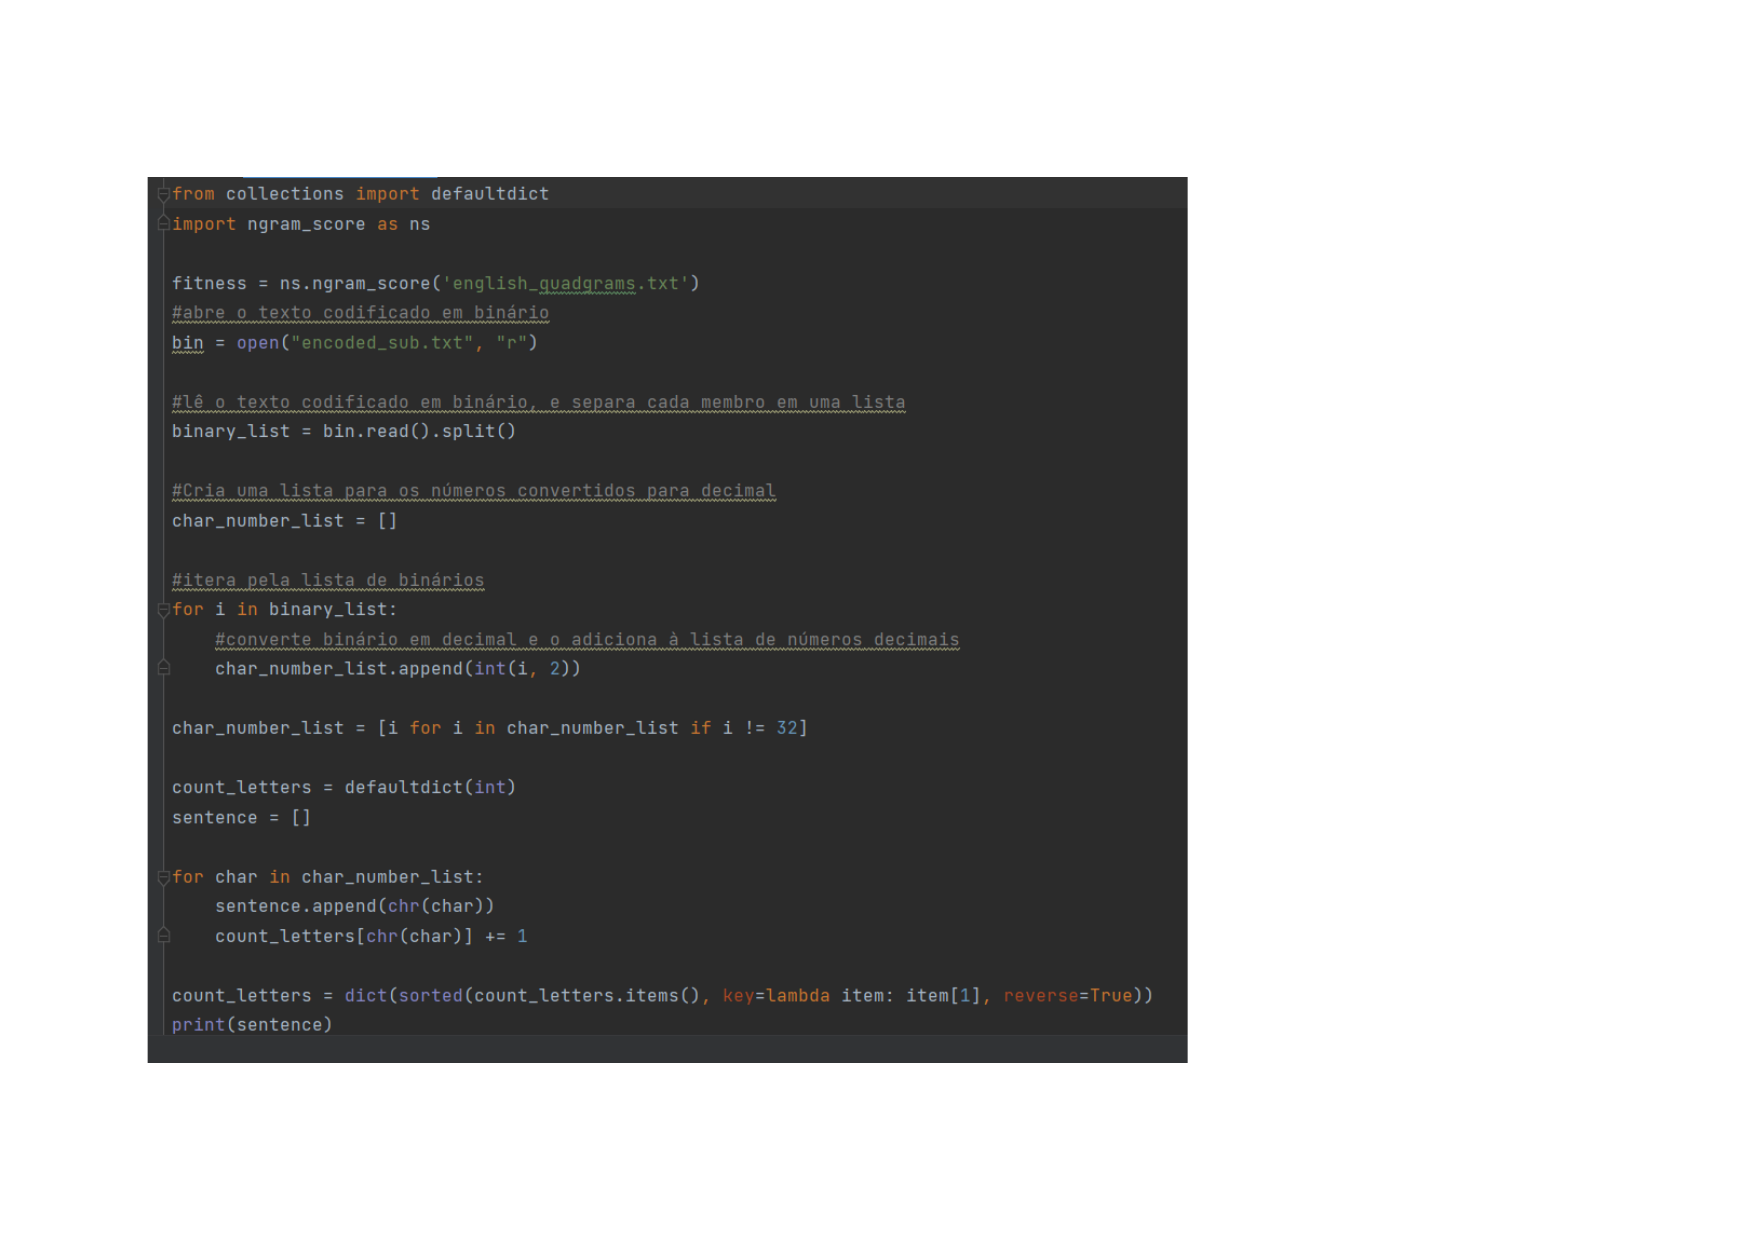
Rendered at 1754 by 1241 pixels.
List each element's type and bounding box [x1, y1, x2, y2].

picture [147, 177, 1188, 1063]
